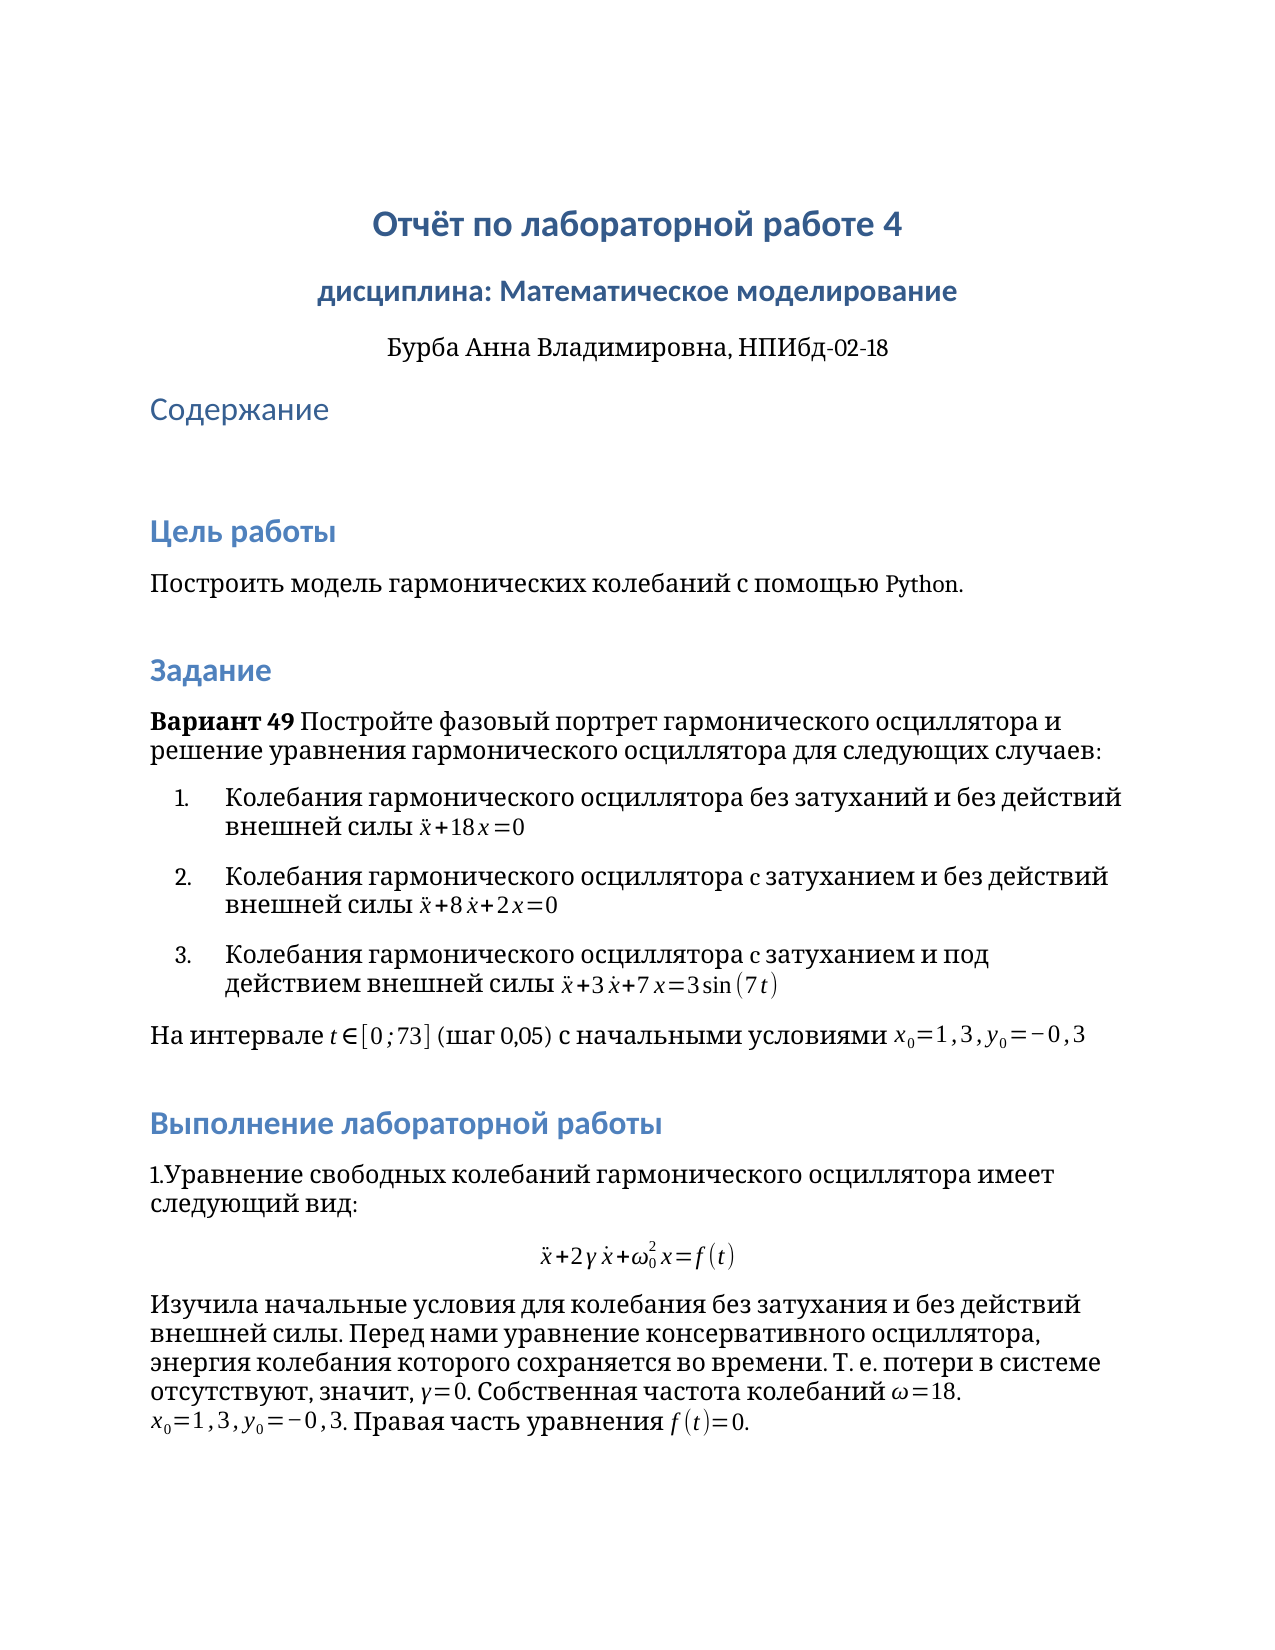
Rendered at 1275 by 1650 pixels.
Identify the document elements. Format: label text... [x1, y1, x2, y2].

text Построить модель гармонических колебаний с помощью Python. [150, 570, 1125, 599]
subtitle Задание [150, 649, 1125, 689]
list Колебания гармонического осциллятора c затуханием и без действий внешней силы [175, 863, 1125, 920]
subtitle Цель работы [150, 510, 1125, 551]
list Колебания гармонического осциллятора без затуханий и без действий внешней силы [175, 784, 1125, 842]
text Изучила начальные условия для колебания без затухания и без действий внешней силы. Перед нами уравнение консервативного осциллятора, энергия колебания которого сохраняется во времени. Т. е. потери в системе отсутствуют, значит, . Собственная частота колебаний . . Правая часть уравнения . [150, 1291, 1125, 1438]
text 1.Уравнение свободных колебаний гармонического осциллятора имеет следующий вид: [150, 1161, 1125, 1219]
text Вариант 49 Постройте фазовый портрет гармонического осциллятора и решение уравнения гармонического осциллятора для следующих случаев: [150, 708, 1125, 766]
text На интервале (шаг 0,05) с начальными условиями [150, 1021, 1125, 1052]
list Колебания гармонического осциллятора c затуханием и под действием внешней силы [175, 941, 1125, 1000]
title Отчёт по лабораторной работе 4 [150, 200, 1125, 246]
text Бурба Анна Владимировна, НПИбд-02-18 [150, 334, 1125, 363]
subtitle Выполнение лабораторной работы [150, 1102, 1125, 1143]
subtitle дисциплина: Математическое моделирование [150, 271, 1125, 309]
